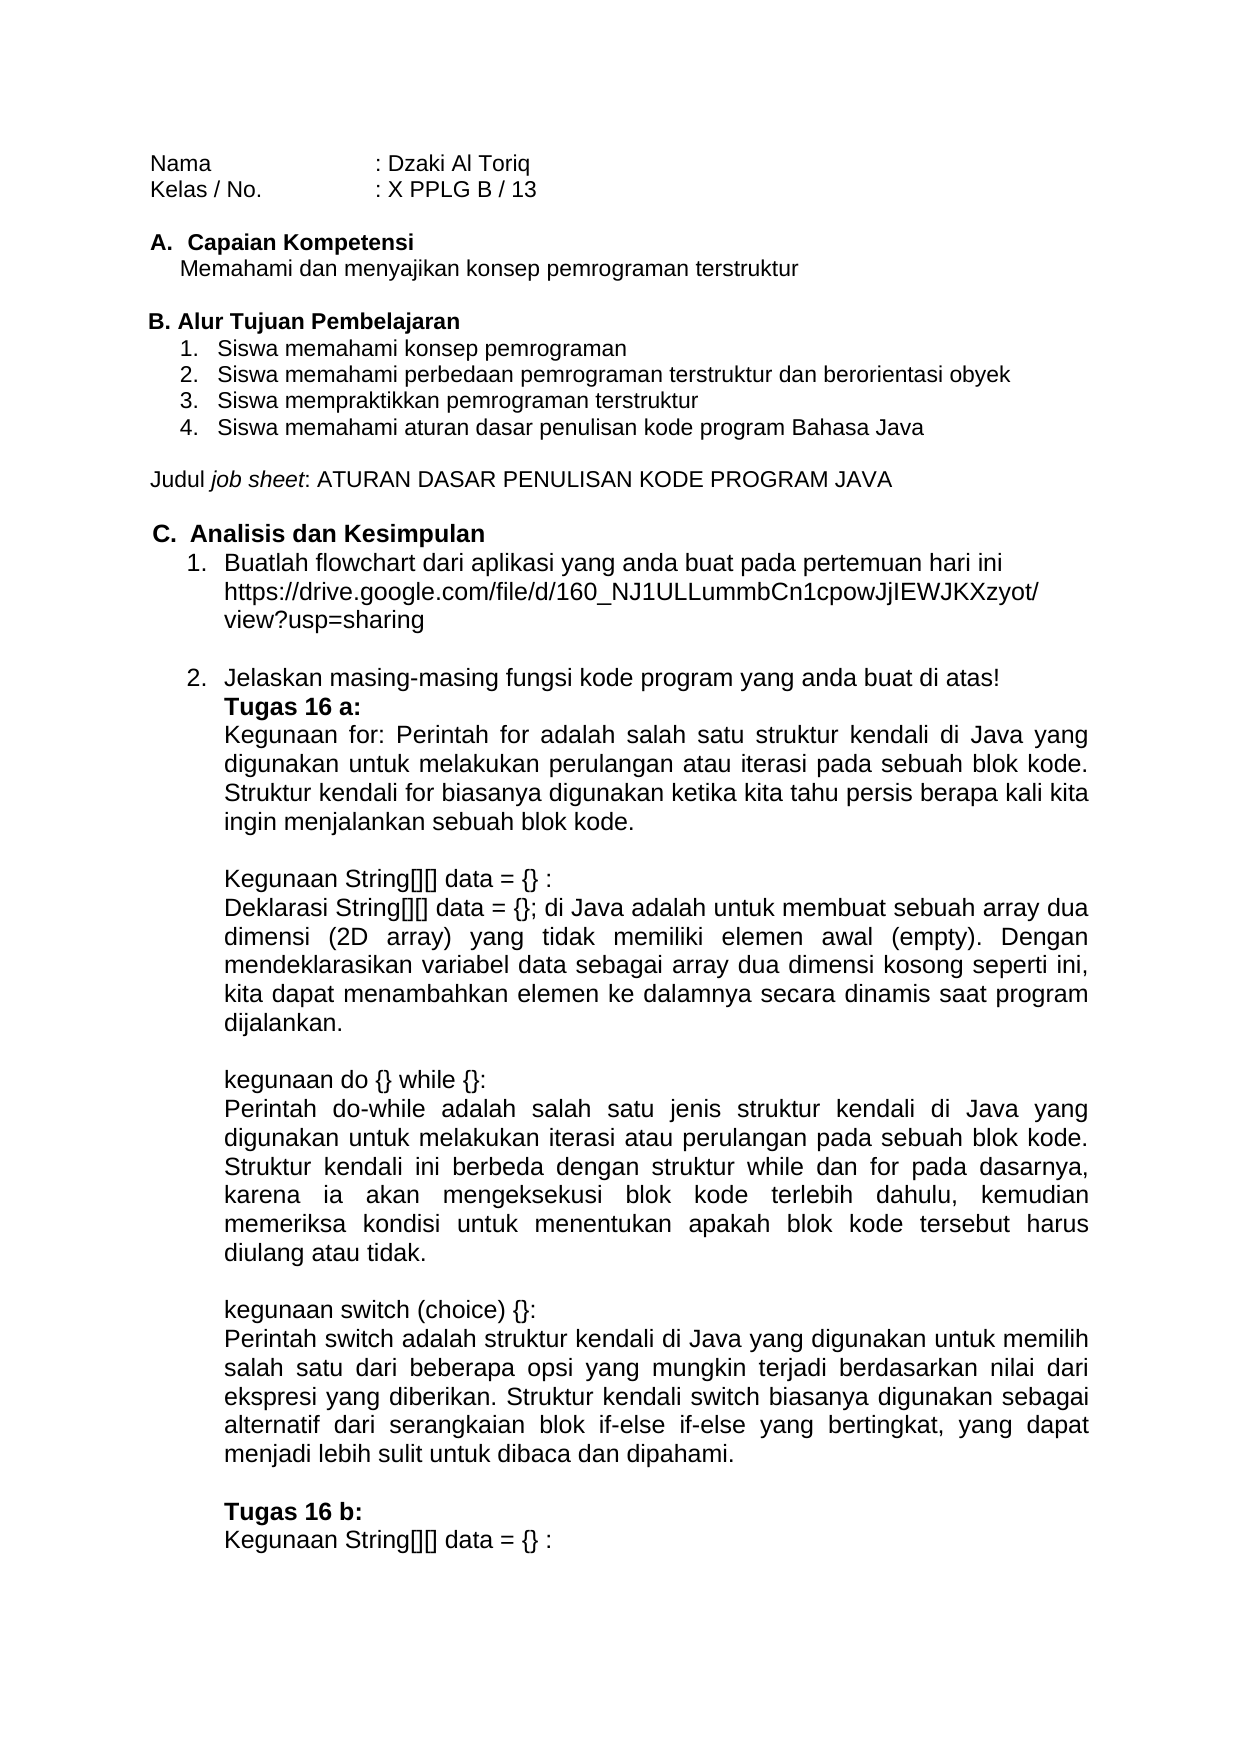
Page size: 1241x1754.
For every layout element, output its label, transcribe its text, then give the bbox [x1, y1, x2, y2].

text Tugas 16 a: [224, 691, 1090, 720]
text Nama : Dzaki Al Toriq [150, 150, 1090, 176]
list Siswa mempraktikkan pemrograman terstruktur [179, 387, 1090, 413]
list Perintah switch adalah struktur kendali di Java yang digunakan untuk memilih salah satu dari beberapa opsi yang mungkin terjadi berdasarkan nilai dari ekspresi yang diberikan. Struktur kendali switch biasanya digunakan sebagai alternatif dari serangkaian blok if-else if-else yang bertingkat, yang dapat menjadi lebih sulit untuk dibaca dan dipahami. [224, 1324, 1090, 1468]
list Perintah do-while adalah salah satu jenis struktur kendali di Java yang digunakan untuk melakukan iterasi atau perulangan pada sebuah blok kode. Struktur kendali ini berbeda dengan struktur while dan for pada dasarnya, karena ia akan mengeksekusi blok kode terlebih dahulu, kemudian memeriksa kondisi untuk menentukan apakah blok kode tersebut harus diulang atau tidak. [224, 1094, 1090, 1266]
list Kegunaan for: Perintah for adalah salah satu struktur kendali di Java yang digunakan untuk melakukan perulangan atau iterasi pada sebuah blok kode. Struktur kendali for biasanya digunakan ketika kita tahu persis berapa kali kita ingin menjalankan sebuah blok kode. [224, 720, 1090, 835]
list Alur Tujuan Pembelajaran [148, 308, 1090, 334]
list Kegunaan String[][] data = {} : [224, 1525, 1090, 1554]
text https://drive.google.com/file/d/160_NJ1ULLummbCn1cpowJjIEWJKXzyot/view?usp=sharing [224, 576, 1090, 634]
list Siswa memahami perbedaan pemrograman terstruktur dan berorientasi obyek [179, 361, 1090, 387]
list kegunaan do {} while {}: [224, 1065, 1090, 1094]
list Analisis dan Kesimpulan [152, 519, 1090, 548]
list Siswa memahami aturan dasar penulisan kode program Bahasa Java [179, 413, 1090, 440]
list Kegunaan String[][] data = {} : [224, 864, 1090, 893]
list kegunaan switch (choice) {}: [224, 1295, 1090, 1324]
list Capaian Kompetensi [150, 229, 1090, 255]
list Tugas 16 b: [224, 1496, 1090, 1525]
text Memahami dan menyajikan konsep pemrograman terstruktur [150, 255, 1090, 282]
list Buatlah flowchart dari aplikasi yang anda buat pada pertemuan hari ini [186, 548, 1090, 576]
list Deklarasi String[][] data = {}; di Java adalah untuk membuat sebuah array dua dimensi (2D array) yang tidak memiliki elemen awal (empty). Dengan mendeklarasikan variabel data sebagai array dua dimensi kosong seperti ini, kita dapat menambahkan elemen ke dalamnya secara dinamis saat program dijalankan. [224, 893, 1090, 1036]
list Jelaskan masing-masing fungsi kode program yang anda buat di atas! [186, 663, 1090, 691]
list Siswa memahami konsep pemrograman [179, 334, 1090, 361]
text Judul job sheet: ATURAN DASAR PENULISAN KODE PROGRAM JAVA [150, 466, 1090, 493]
text Kelas / No. : X PPLG B / 13 [150, 176, 1090, 203]
